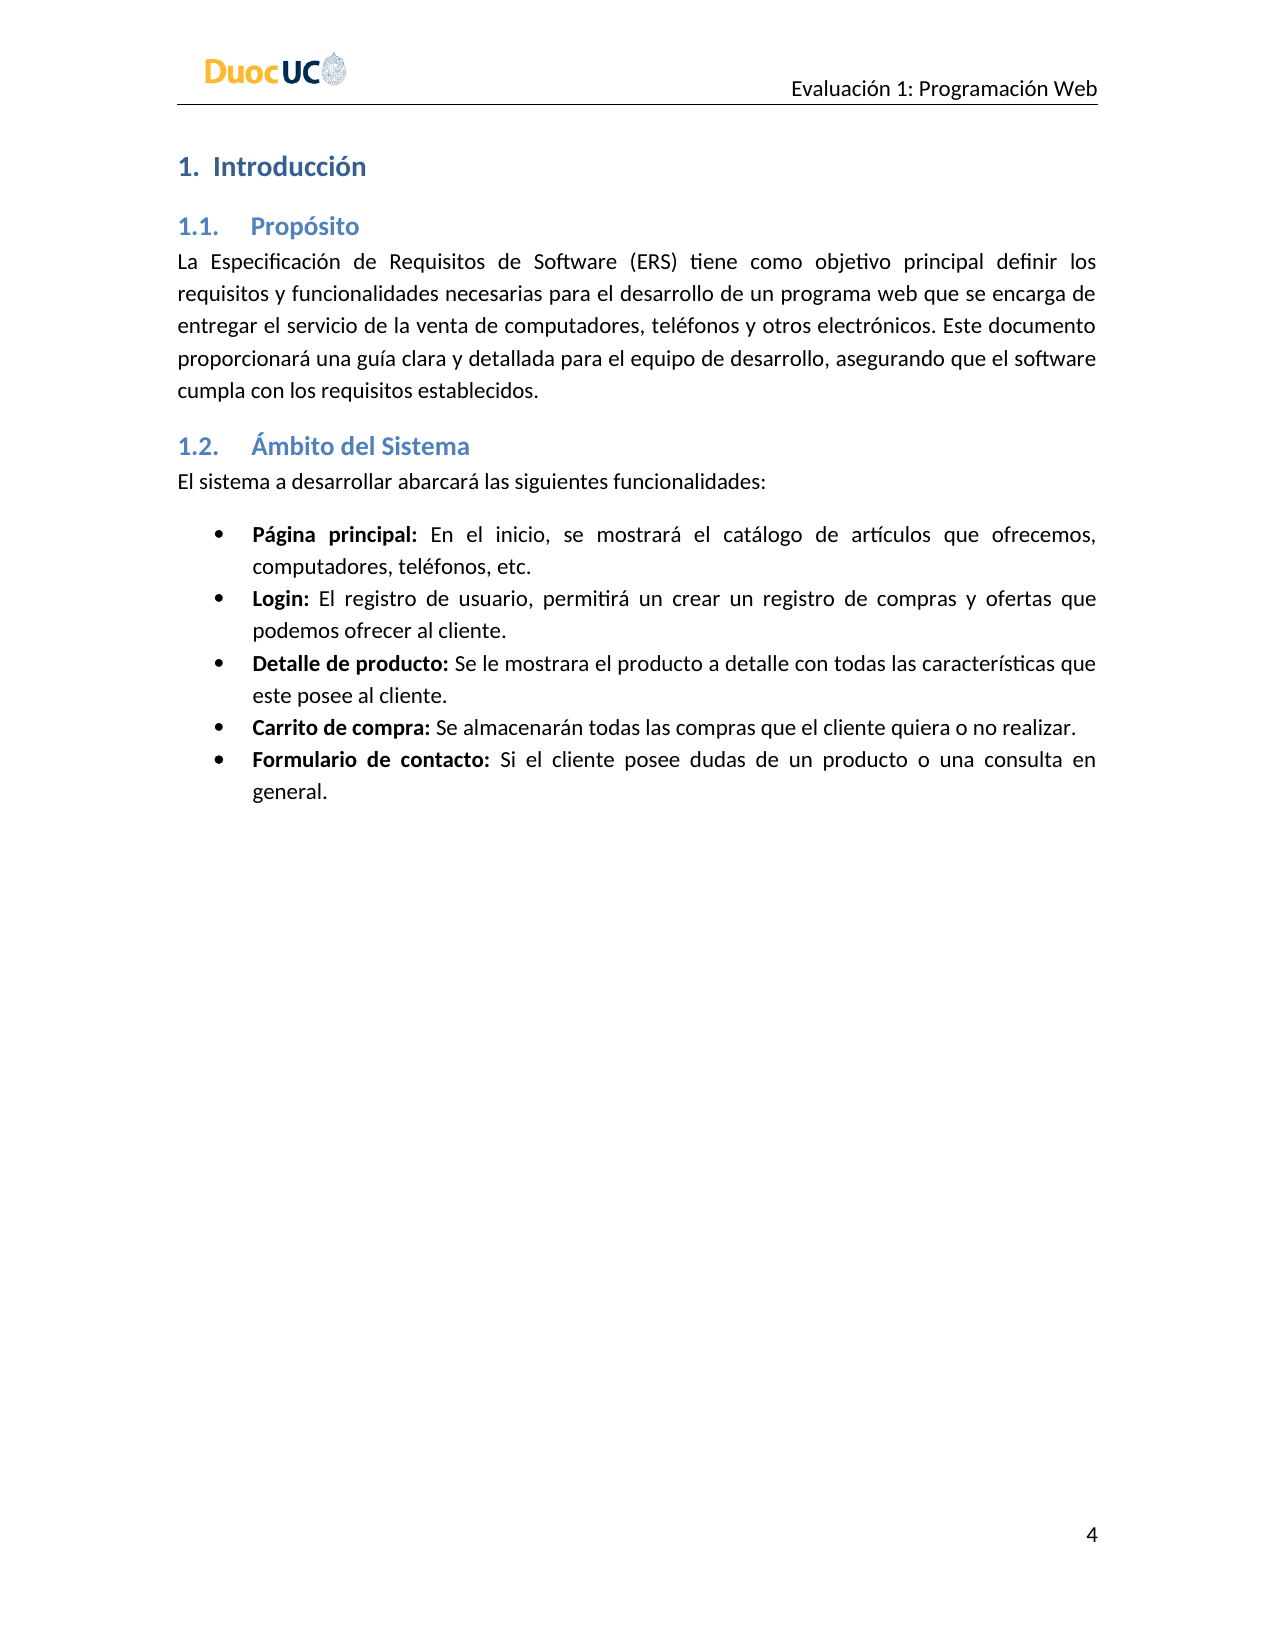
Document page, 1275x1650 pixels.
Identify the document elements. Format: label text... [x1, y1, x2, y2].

subtitle Propósito [177, 209, 1098, 242]
text El sistema a desarrollar abarcará las siguientes funcionalidades: [177, 467, 1098, 495]
list Login: El registro de usuario, permitirá un crear un registro de compras y ofertas que podemos ofrecer al cliente. [215, 584, 1098, 644]
text La Especificación de Requisitos de Software (ERS) tiene como objetivo principal definir los requisitos y funcionalidades necesarias para el desarrollo de un programa web que se encarga de entregar el servicio de la venta de computadores, teléfonos y otros electrónicos. Este documento proporcionará una guía clara y detallada para el equipo de desarrollo, asegurando que el software cumpla con los requisitos establecidos. [177, 247, 1098, 404]
list Página principal: En el inicio, se mostrará el catálogo de artículos que ofrecemos, computadores, teléfonos, etc. [215, 520, 1098, 580]
subtitle 1.2. Ámbito del Sistema [177, 429, 1098, 462]
list Formulario de contacto: Si el cliente posee dudas de un producto o una consulta en general. [215, 745, 1098, 806]
picture [198, 48, 351, 88]
subtitle 1. Introducción [177, 148, 1098, 183]
list Detalle de producto: Se le mostrara el producto a detalle con todas las características que este posee al cliente. [215, 649, 1098, 709]
list Carrito de compra: Se almacenarán todas las compras que el cliente quiera o no realizar. [215, 713, 1098, 741]
